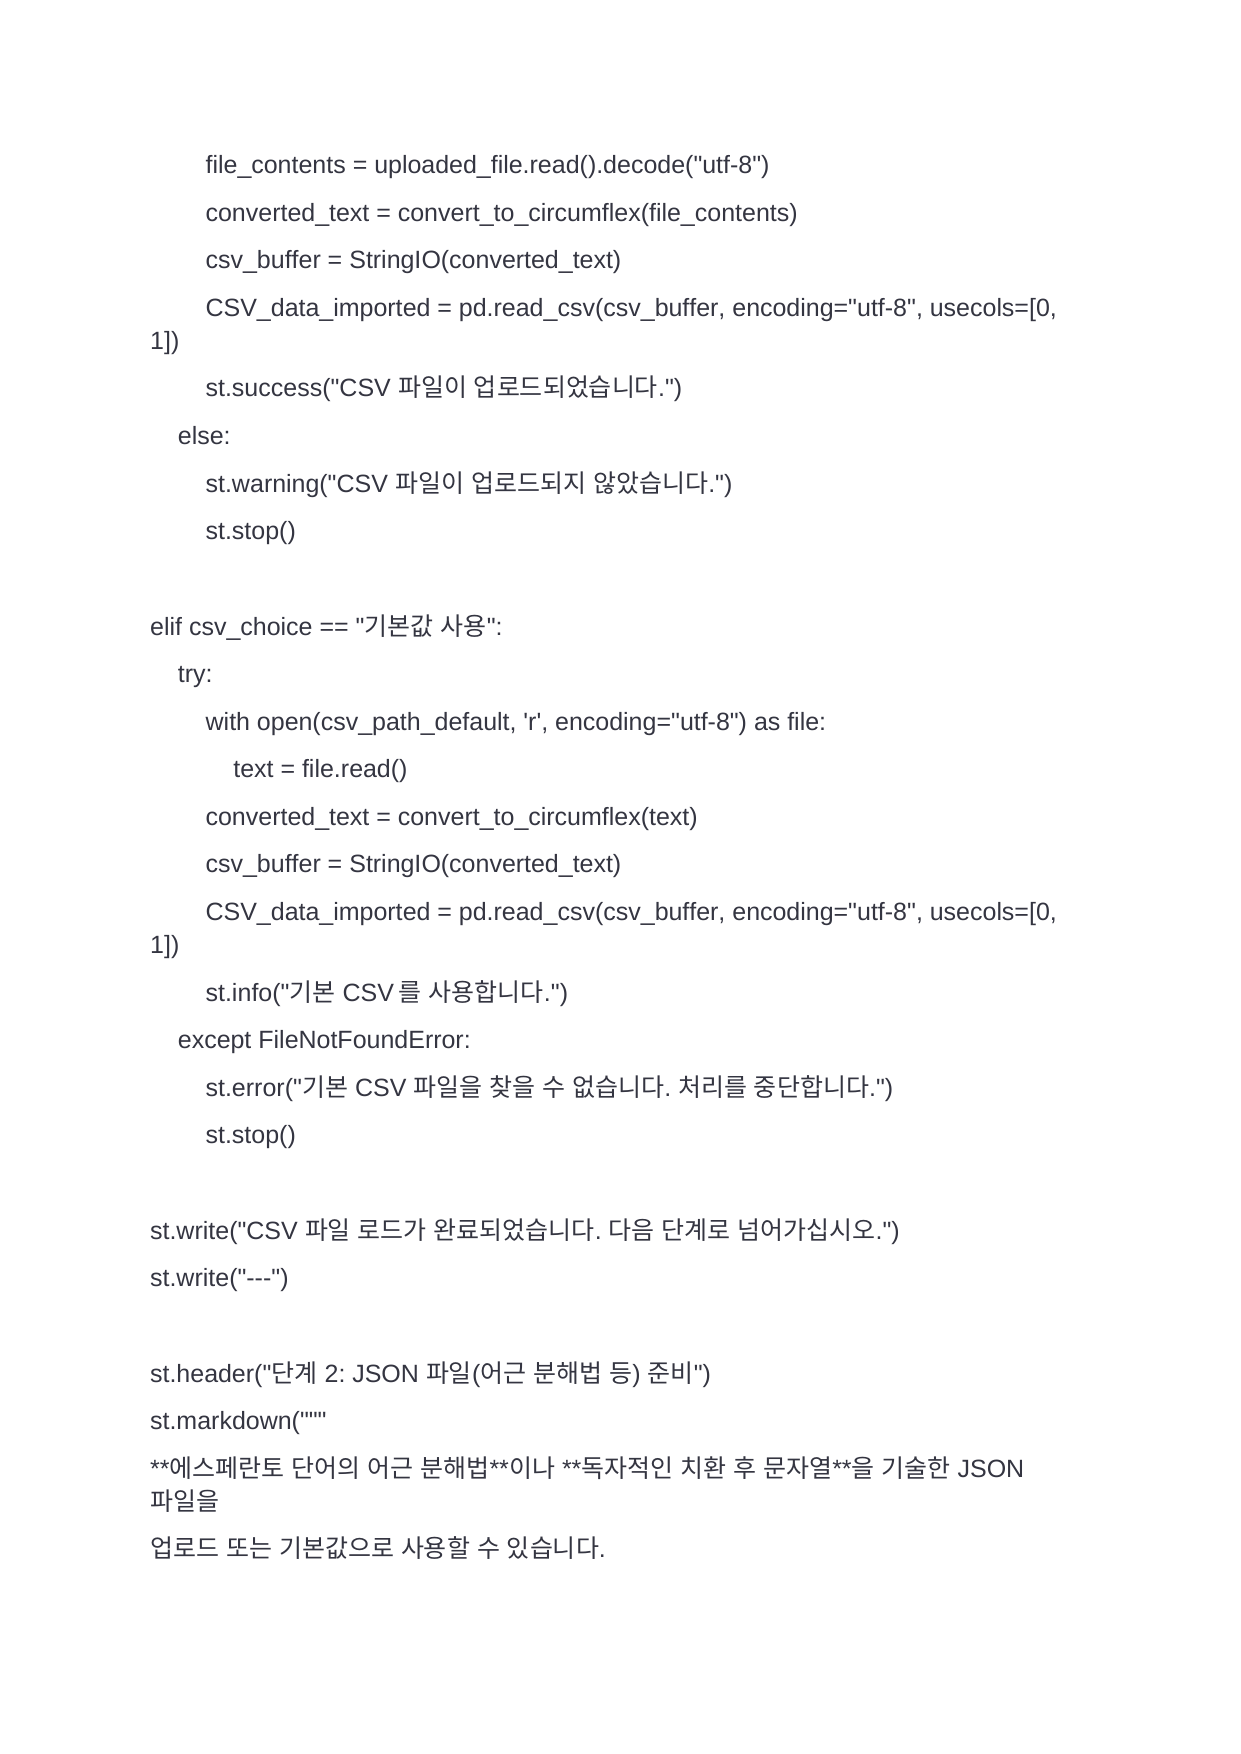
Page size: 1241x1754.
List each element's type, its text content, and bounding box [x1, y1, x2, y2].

text except FileNotFoundError: [150, 1025, 1090, 1054]
text st.error("기본 CSV 파일을 찾을 수 없습니다. 처리를 중단합니다.") [150, 1073, 1090, 1102]
text converted_text = convert_to_circumflex(text) [150, 802, 1090, 831]
text else: [150, 421, 1090, 450]
text st.write("---") [150, 1263, 1090, 1292]
text file_contents = uploaded_file.read().decode("utf-8") [150, 150, 1090, 179]
text st.info("기본 CSV를 사용합니다.") [150, 978, 1090, 1006]
text st.warning("CSV 파일이 업로드되지 않았습니다.") [150, 469, 1090, 497]
text converted_text = convert_to_circumflex(file_contents) [150, 198, 1090, 226]
text text = file.read() [150, 754, 1090, 783]
text with open(csv_path_default, 'r', encoding="utf-8") as file: [150, 707, 1090, 735]
text st.stop() [150, 1121, 1090, 1149]
text st.write("CSV 파일 로드가 완료되었습니다. 다음 단계로 넘어가십시오.") [150, 1216, 1090, 1244]
text csv_buffer = StringIO(converted_text) [150, 245, 1090, 274]
text try: [150, 659, 1090, 688]
text st.markdown(""" [150, 1406, 1090, 1435]
text CSV_data_imported = pd.read_csv(csv_buffer, encoding="utf-8", usecols=[0, 1]) [150, 897, 1090, 959]
text 업로드 또는 기본값으로 사용할 수 있습니다. [150, 1534, 1090, 1563]
text st.success("CSV 파일이 업로드되었습니다.") [150, 373, 1090, 402]
text st.stop() [150, 516, 1090, 545]
text **에스페란토 단어의 어근 분해법**이나 **독자적인 치환 후 문자열**을 기술한 JSON 파일을 [150, 1454, 1090, 1516]
text st.header("단계 2: JSON 파일(어근 분해법 등) 준비") [150, 1358, 1090, 1387]
text csv_buffer = StringIO(converted_text) [150, 849, 1090, 878]
text elif csv_choice == "기본값 사용": [150, 611, 1090, 640]
text CSV_data_imported = pd.read_csv(csv_buffer, encoding="utf-8", usecols=[0, 1]) [150, 293, 1090, 354]
